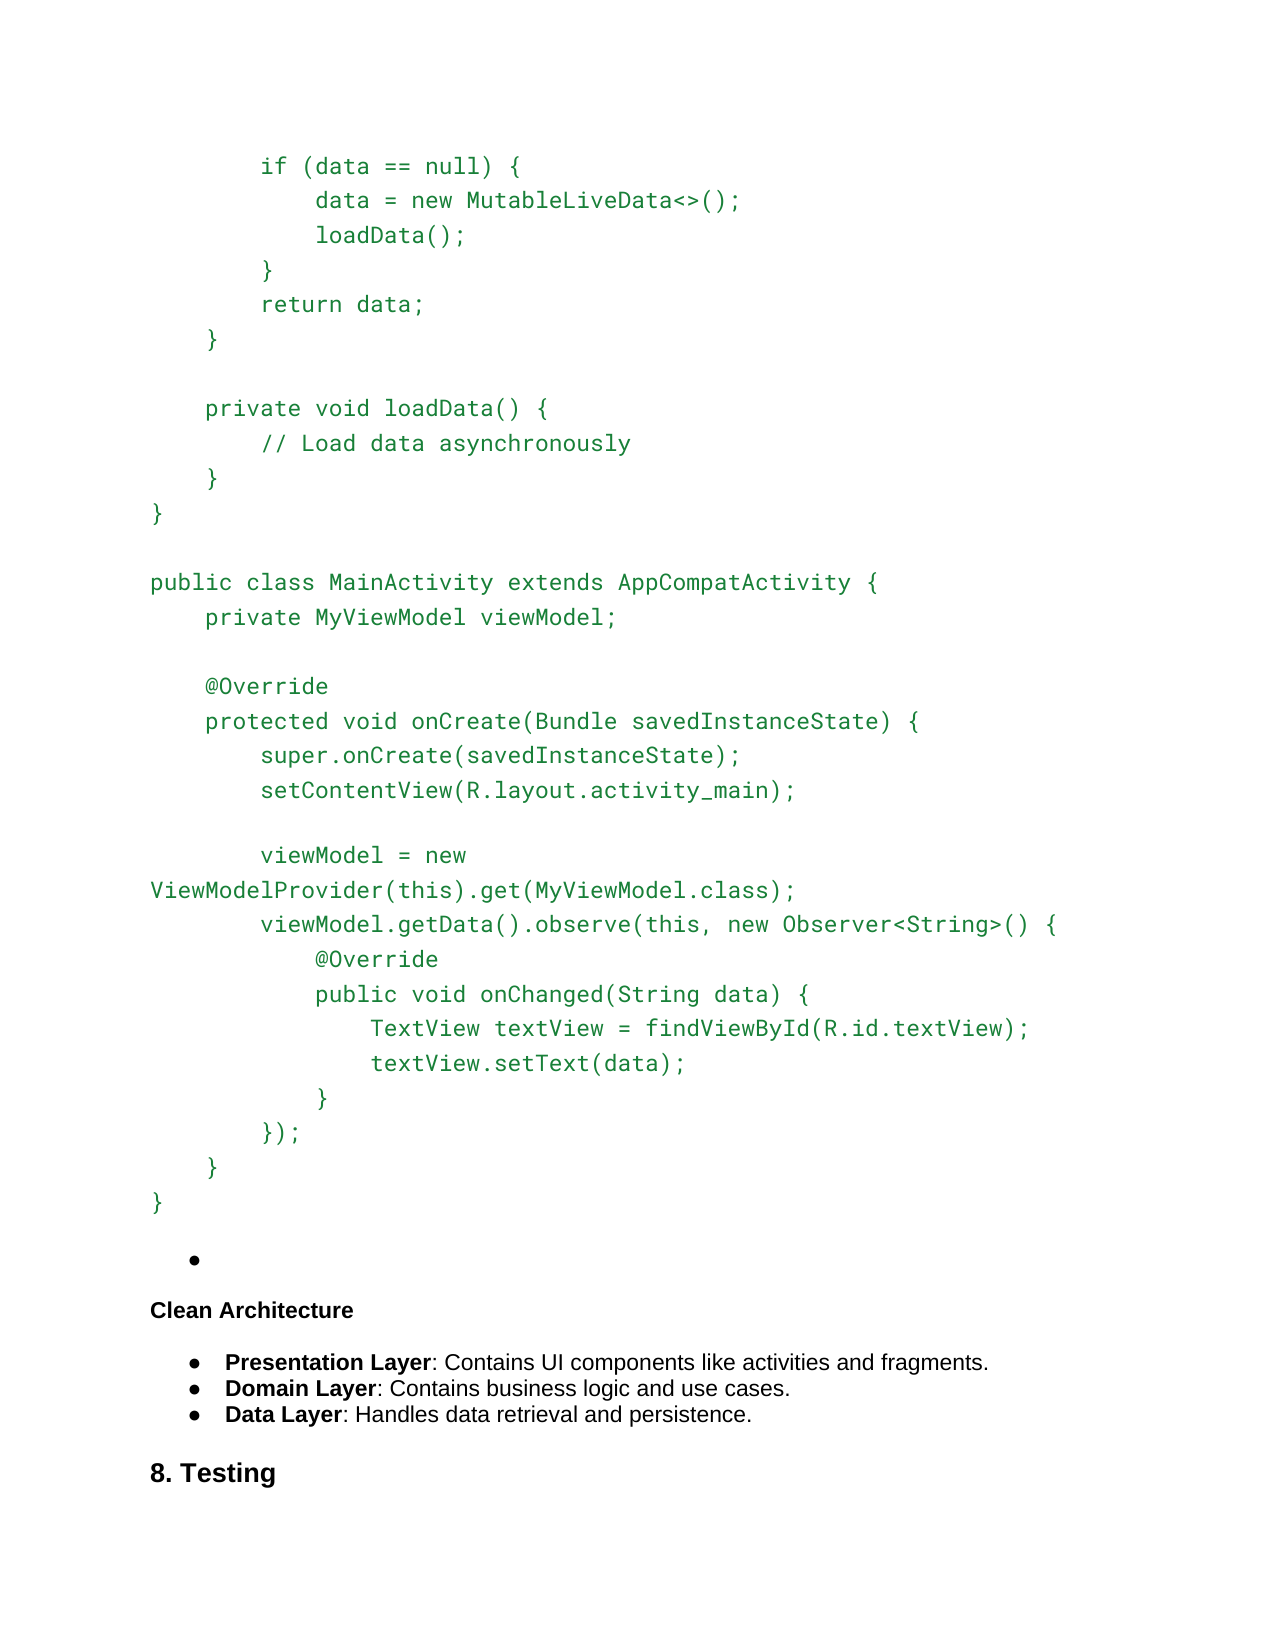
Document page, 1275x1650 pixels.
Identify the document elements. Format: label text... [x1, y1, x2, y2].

text data = new MutableLiveData<>(); [150, 185, 1125, 215]
text // Load data asynchronously [150, 427, 1125, 458]
text public void onChanged(String data) { [150, 978, 1125, 1008]
text } [150, 497, 1125, 527]
text protected void onCreate(Bundle savedInstanceState) { [150, 705, 1125, 735]
text if (data == null) { [150, 150, 1125, 180]
text @Override [150, 943, 1125, 973]
text viewModel = new ViewModelProvider(this).get(MyViewModel.class); [150, 839, 1125, 904]
text super.onCreate(savedInstanceState); [150, 740, 1125, 770]
list Presentation Layer: Contains UI components like activities and fragments. [187, 1348, 1125, 1375]
text textView.setText(data); [150, 1047, 1125, 1078]
text viewModel.getData().observe(this, new Observer<String>() { [150, 909, 1125, 939]
text }); [150, 1117, 1125, 1147]
text return data; [150, 289, 1125, 319]
text } [150, 462, 1125, 492]
text } [150, 1186, 1125, 1216]
text } [150, 1151, 1125, 1182]
list Domain Layer: Contains business logic and use cases. [187, 1375, 1125, 1401]
text TextView textView = findViewById(R.id.textView); [150, 1013, 1125, 1043]
text setContentView(R.layout.activity_main); [150, 774, 1125, 804]
text @Override [150, 670, 1125, 701]
subtitle 8. Testing [150, 1457, 1125, 1488]
text } [150, 254, 1125, 284]
text private void loadData() { [150, 393, 1125, 423]
subtitle Clean Architecture [150, 1297, 1125, 1323]
text public class MainActivity extends AppCompatActivity { [150, 566, 1125, 596]
list Data Layer: Handles data retrieval and persistence. [187, 1401, 1125, 1428]
text } [150, 1082, 1125, 1112]
text loadData(); [150, 219, 1125, 249]
text private MyViewModel viewModel; [150, 601, 1125, 631]
text } [150, 323, 1125, 354]
